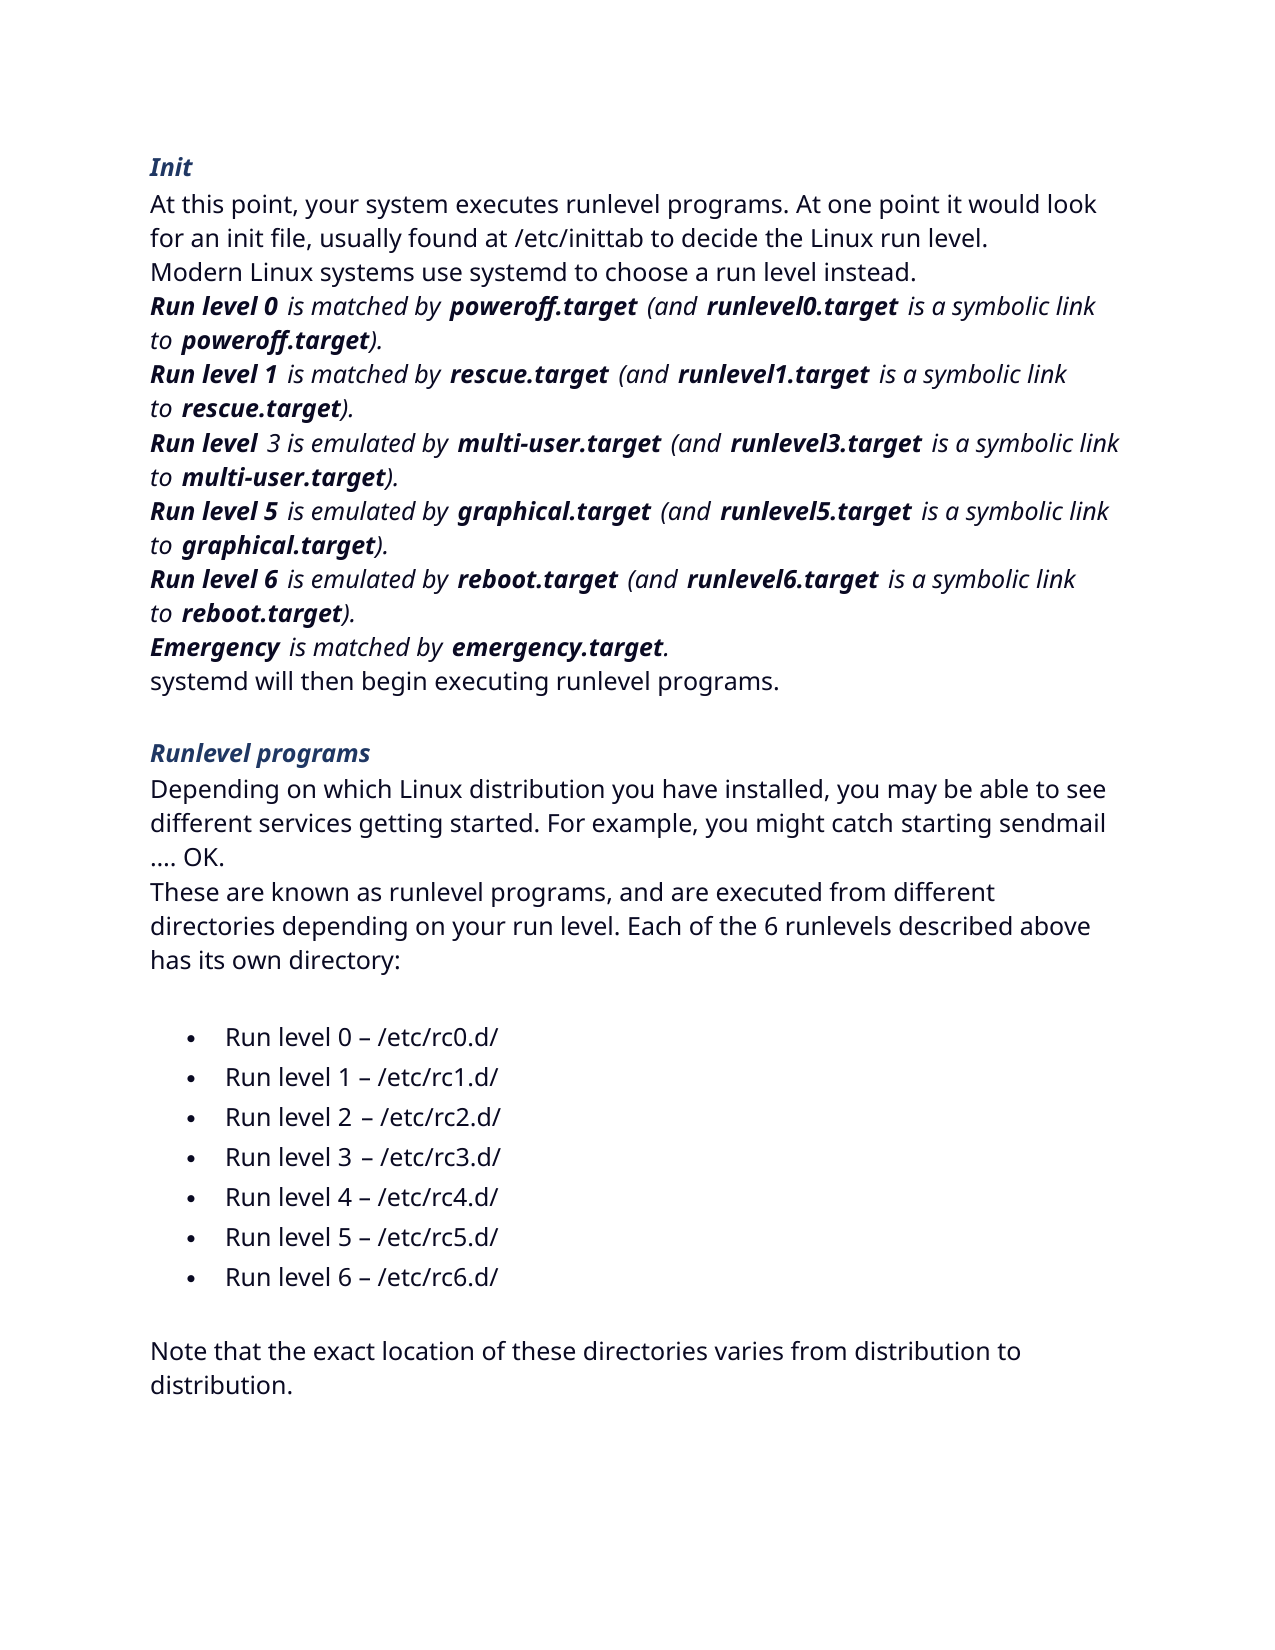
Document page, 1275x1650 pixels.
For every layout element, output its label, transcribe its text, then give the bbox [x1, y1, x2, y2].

text Run level 3 is emulated by multi-user.target (and runlevel3.target is a symbolic link to multi-user.target). [150, 425, 1125, 493]
text Run level 1 is matched by rescue.target (and runlevel1.target is a symbolic link to rescue.target). [150, 357, 1125, 425]
text Run level 6 is emulated by reboot.target (and runlevel6.target is a symbolic link to reboot.target). [150, 561, 1125, 629]
text Run level 0 is matched by poweroff.target (and runlevel0.target is a symbolic link to poweroff.target). [150, 289, 1125, 357]
list Run level 2 – /etc/rc2.d/ [187, 1094, 1125, 1134]
list Run level 0 – /etc/rc0.d/ [187, 1014, 1125, 1054]
list Run level 1 – /etc/rc1.d/ [187, 1054, 1125, 1094]
list Run level 5 – /etc/rc5.d/ [187, 1214, 1125, 1254]
subtitle Runlevel programs [150, 735, 1125, 769]
text Emergency is matched by emergency.target. [150, 629, 1125, 664]
text These are known as runlevel programs, and are executed from different directories depending on your run level. Each of the 6 runlevels described above has its own directory: [150, 874, 1125, 976]
list Run level 4 – /etc/rc4.d/ [187, 1174, 1125, 1214]
subtitle Init [150, 150, 1125, 184]
text Depending on which Linux distribution you have installed, you may be able to see different services getting started. For example, you might catch starting sendmail …. OK. [150, 772, 1125, 874]
text Modern Linux systems use systemd to choose a run level instead. [150, 255, 1125, 289]
text Note that the exact location of these directories varies from distribution to distribution. [150, 1334, 1125, 1402]
text At this point, your system executes runlevel programs. At one point it would look for an init file, usually found at /etc/inittab to decide the Linux run level. [150, 187, 1125, 255]
text systemd will then begin executing runlevel programs. [150, 664, 1125, 698]
list Run level 3 – /etc/rc3.d/ [187, 1134, 1125, 1174]
text Run level 5 is emulated by graphical.target (and runlevel5.target is a symbolic link to graphical.target). [150, 493, 1125, 561]
list Run level 6 – /etc/rc6.d/ [187, 1254, 1125, 1294]
